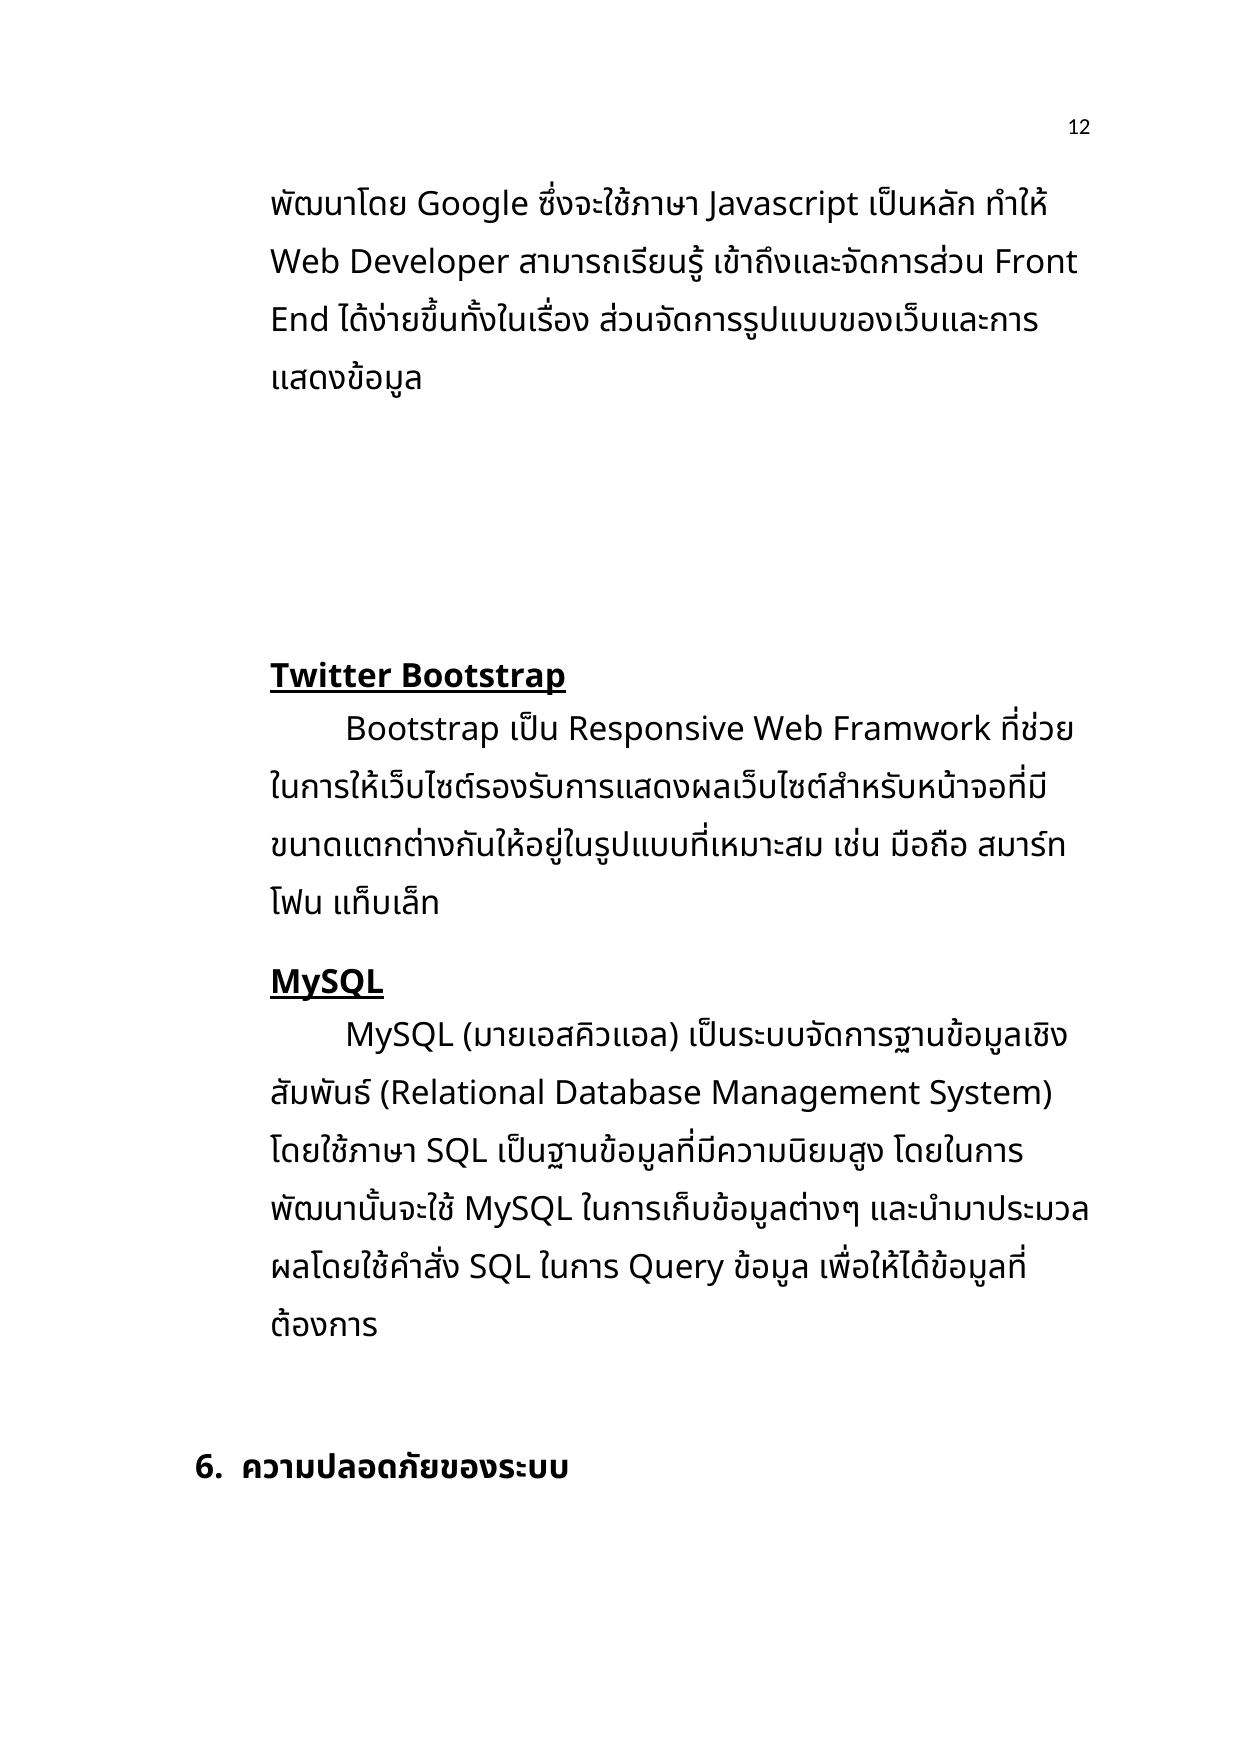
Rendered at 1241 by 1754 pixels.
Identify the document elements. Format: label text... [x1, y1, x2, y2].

text Twitter Bootstrap Bootstrap เป็น Responsive Web Framwork ที่ช่วยในการให้เว็บไซต์รองรับการแสดงผลเว็บไซต์สำหรับหน้าจอที่มีขนาดแตกต่างกันให้อยู่ในรูปแบบที่เหมาะสม เช่น มือถือ สมาร์ทโฟน แท็บเล็ท [270, 652, 1090, 929]
text MySQL MySQL (มายเอสคิวแอล) เป็นระบบจัดการฐานข้อมูลเชิงสัมพันธ์ (Relational Database Management System) โดยใช้ภาษา SQL เป็นฐานข้อมูลที่มีความนิยมสูง โดยในการพัฒนานั้นจะใช้ MySQL ในการเก็บข้อมูลต่างๆ และนำมาประมวลผลโดยใช้คำสั่ง SQL ในการ Query ข้อมูล เพื่อให้ได้ข้อมูลที่ต้องการ [270, 958, 1090, 1352]
text 6. ความปลอดภัยของระบบ [195, 1443, 1090, 1493]
